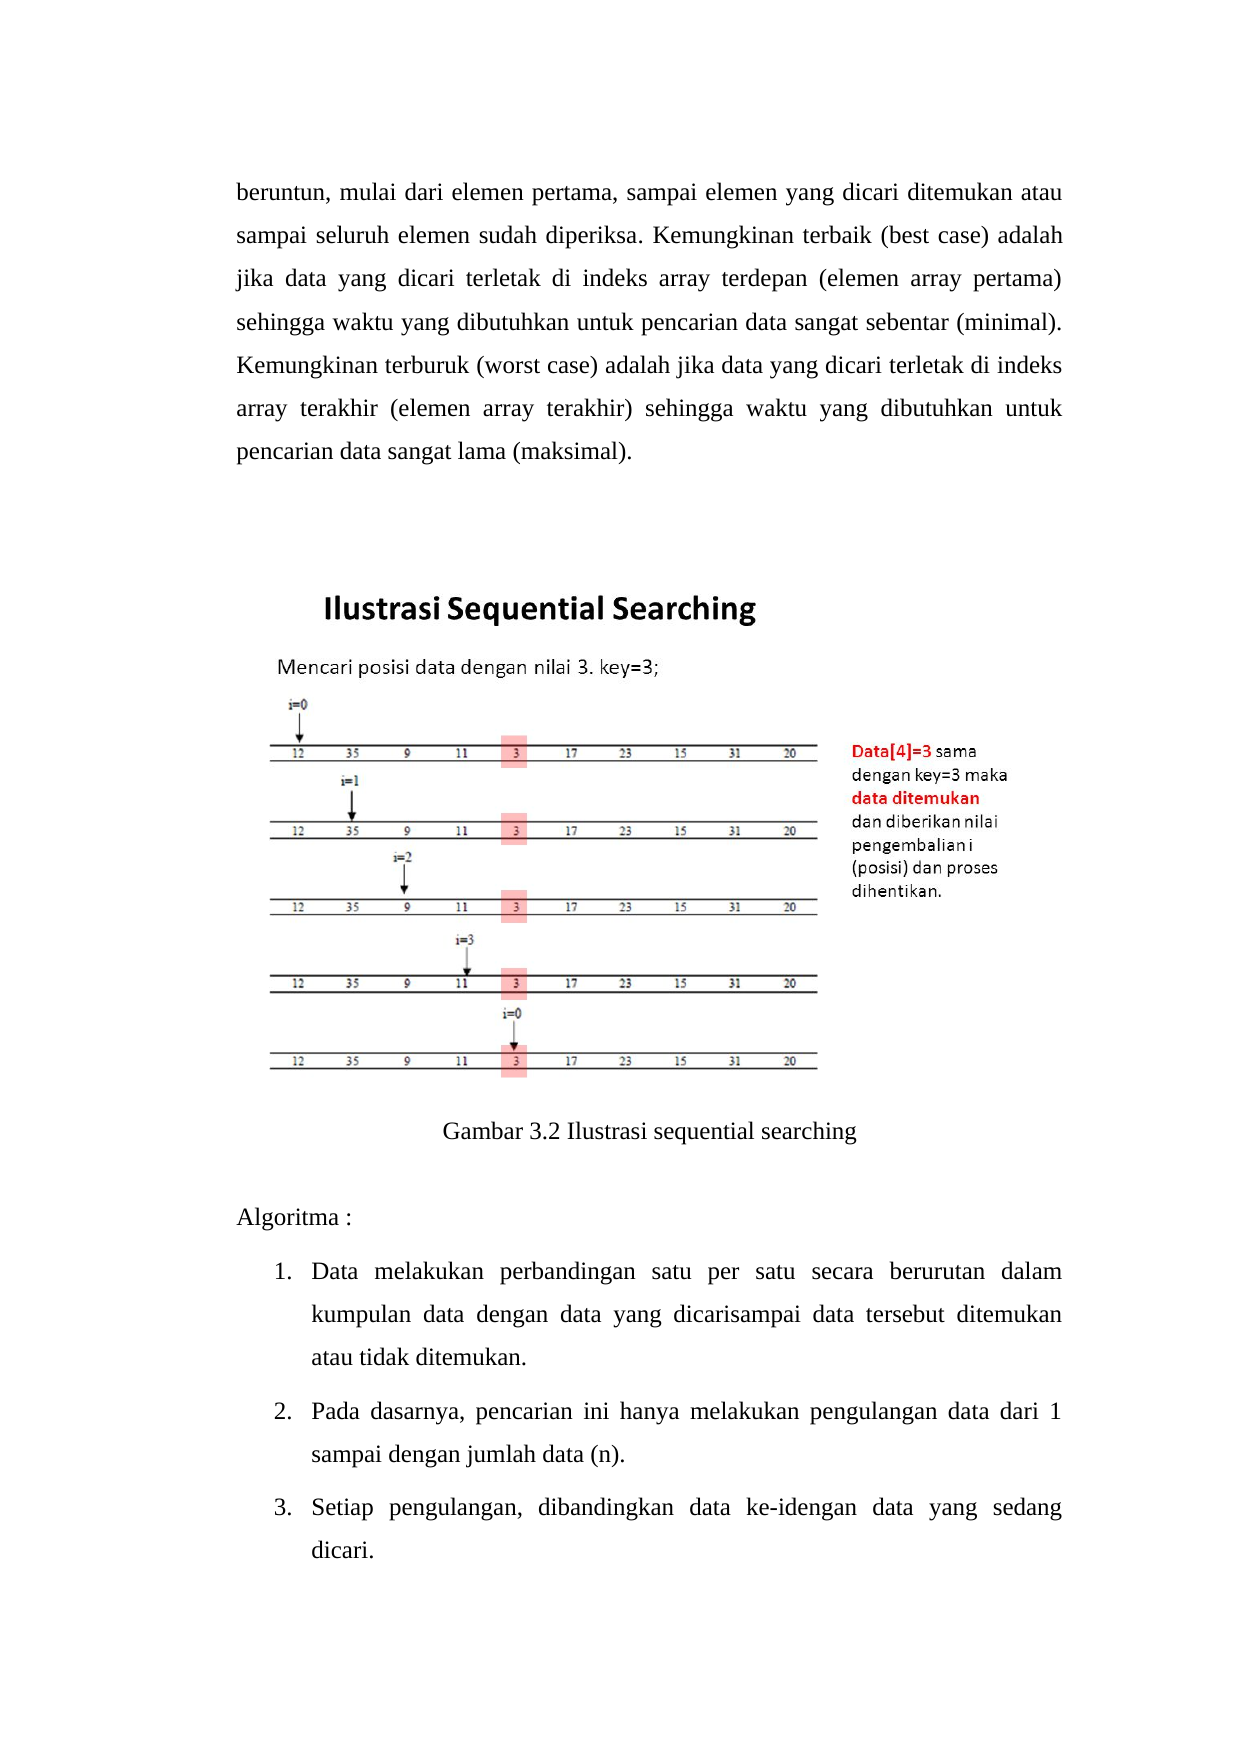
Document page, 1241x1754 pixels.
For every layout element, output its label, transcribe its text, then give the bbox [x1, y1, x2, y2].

list Data melakukan perbandingan satu per satu secara berurutan dalam kumpulan data dengan data yang dicarisampai data tersebut ditemukan atau tidak ditemukan. [274, 1256, 1063, 1371]
list Setiap pengulangan, dibandingkan data ke-idengan data yang sedang dicari. [274, 1492, 1063, 1564]
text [236, 177, 1063, 465]
list Pada dasarnya, pencarian ini hanya melakukan pengulangan data dari 1 sampai dengan jumlah data (n). [274, 1396, 1063, 1468]
picture [262, 522, 1037, 1103]
text Algoritma : [236, 1202, 1063, 1231]
text Gambar 3.2 Ilustrasi sequential searching [236, 1116, 1063, 1145]
